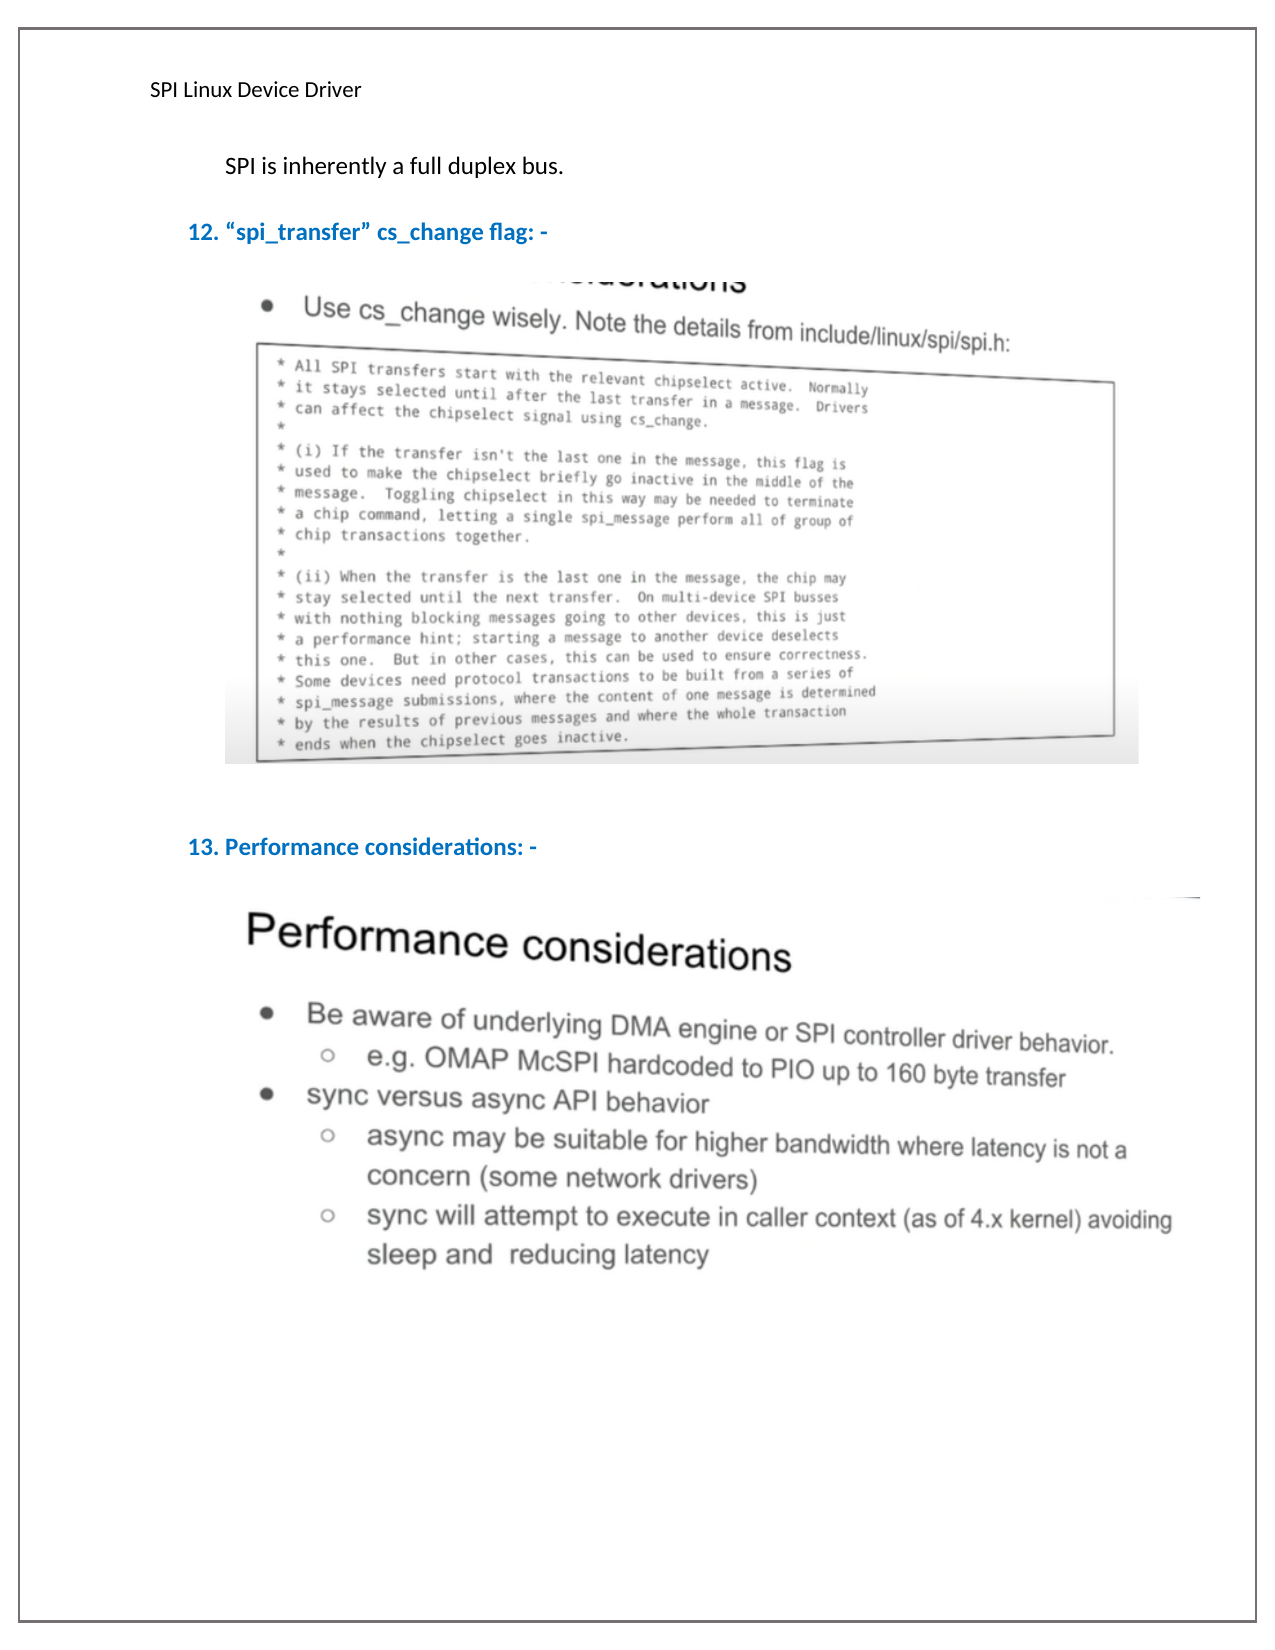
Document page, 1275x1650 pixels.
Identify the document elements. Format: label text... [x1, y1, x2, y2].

picture [225, 282, 1139, 764]
list “spi_transfer” cs_change flag: - [187, 216, 1125, 247]
picture [225, 897, 1200, 1287]
list SPI is inherently a full duplex bus. [225, 150, 1125, 181]
list Performance considerations: - [187, 831, 1125, 862]
